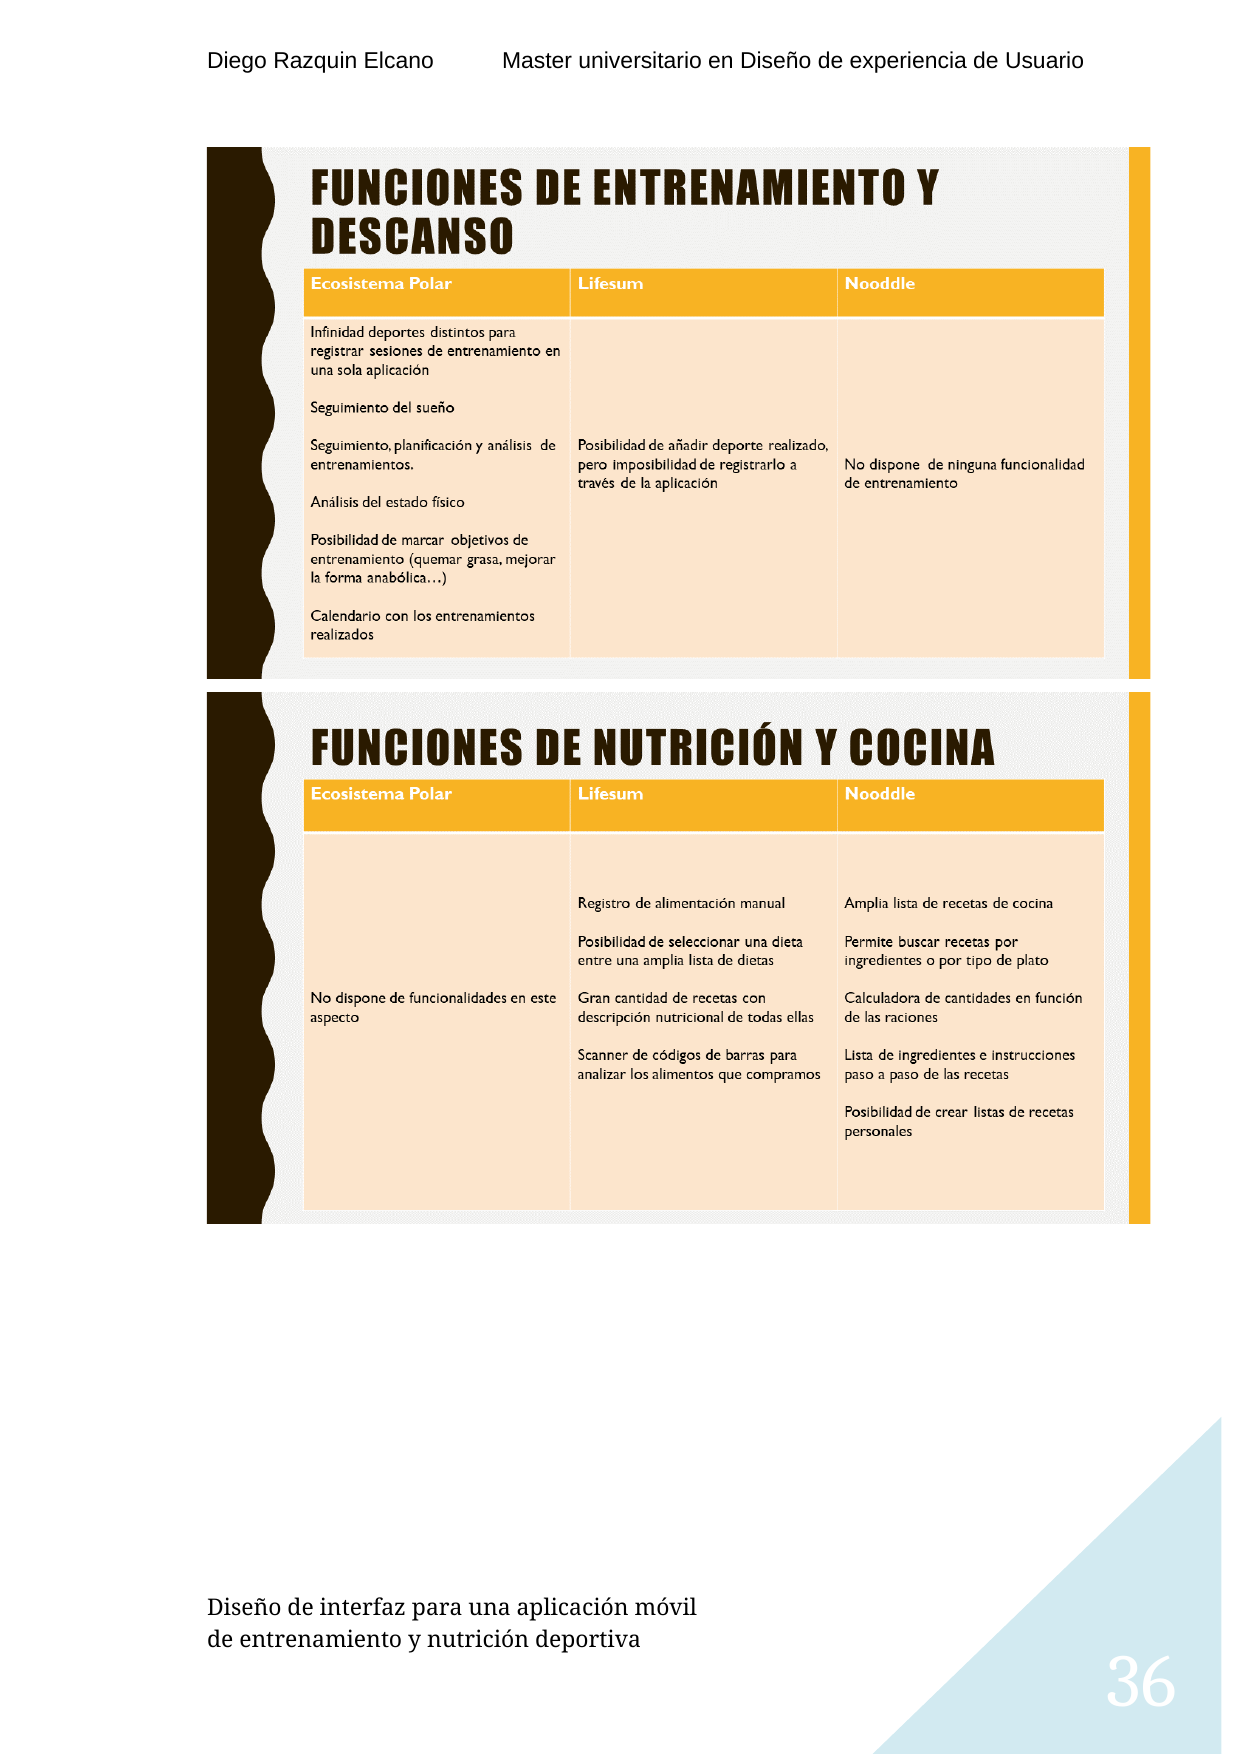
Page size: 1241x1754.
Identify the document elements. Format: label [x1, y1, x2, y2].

picture [206, 692, 1151, 1224]
picture [206, 147, 1151, 679]
